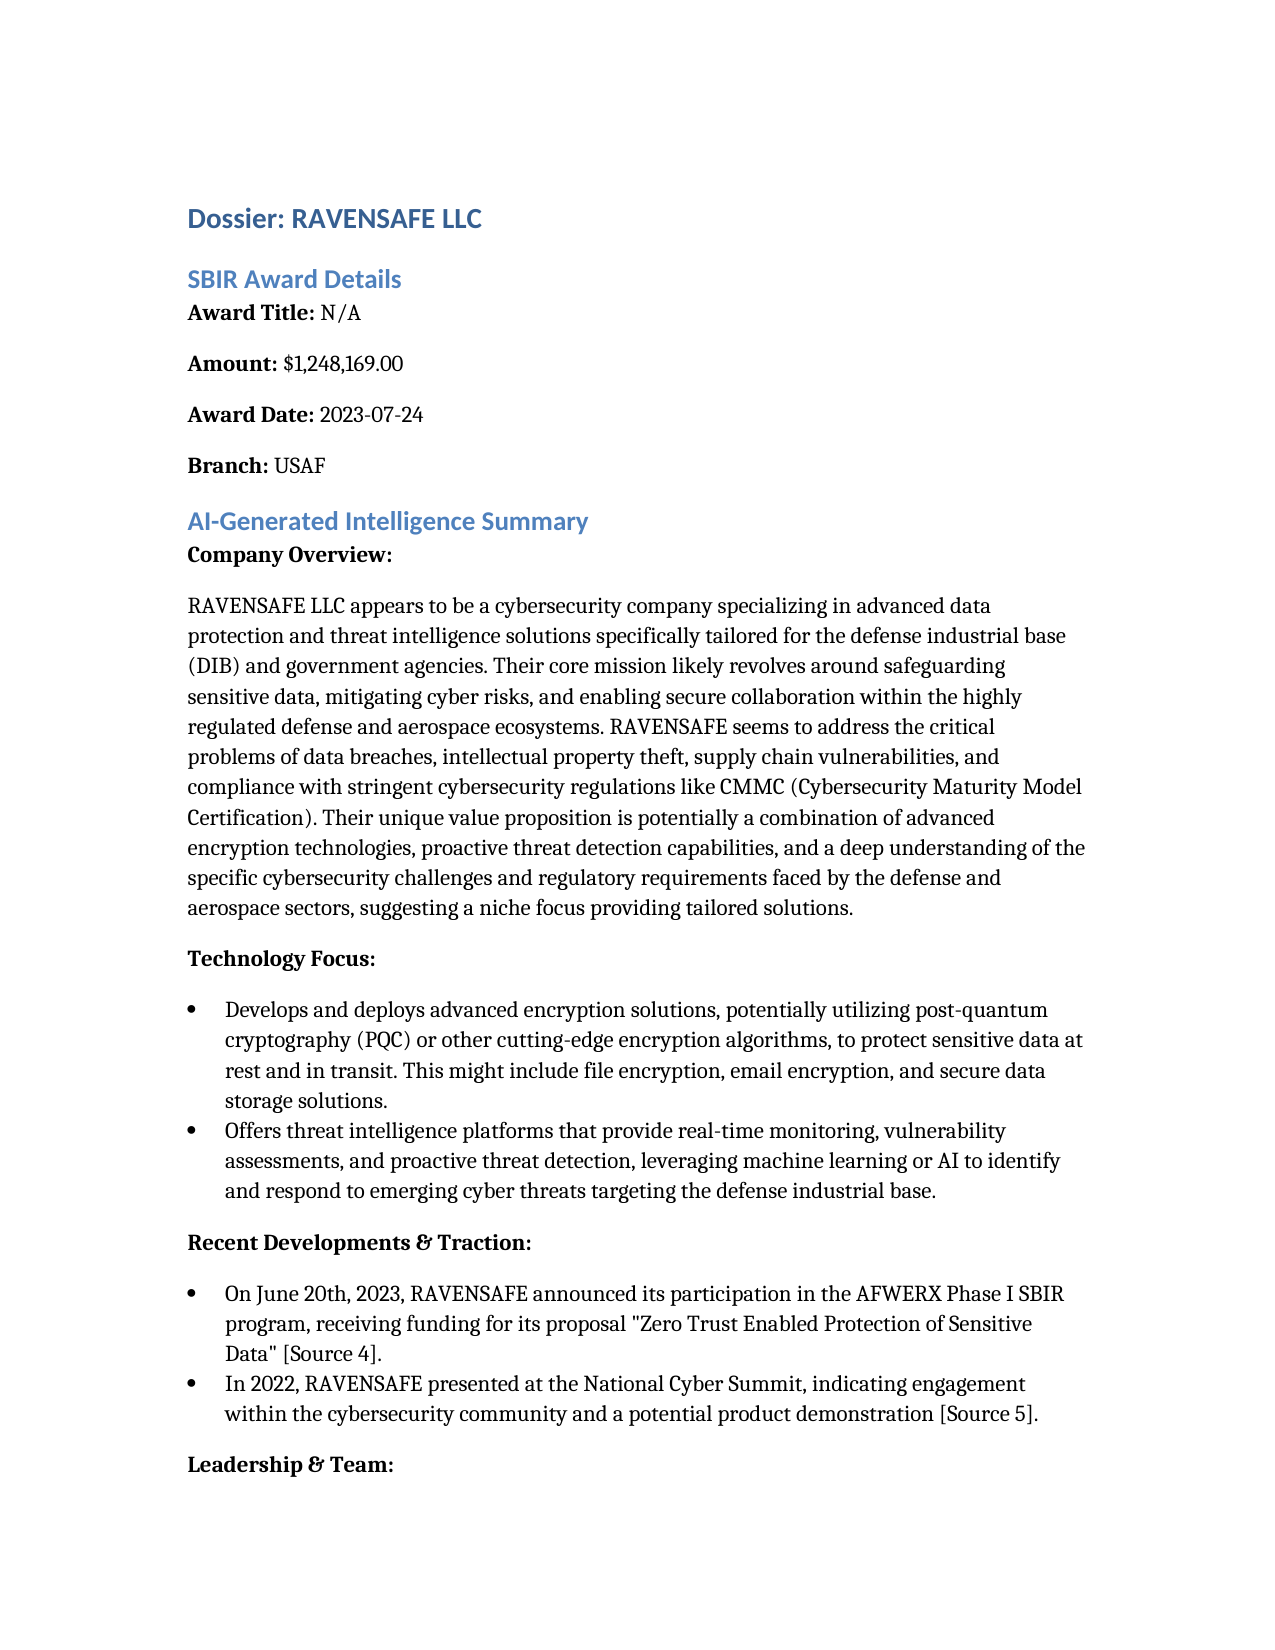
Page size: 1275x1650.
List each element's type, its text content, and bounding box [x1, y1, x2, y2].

list Offers threat intelligence platforms that provide real-time monitoring, vulnerability assessments, and proactive threat detection, leveraging machine learning or AI to identify and respond to emerging cyber threats targeting the defense industrial base. [187, 1118, 1087, 1204]
text RAVENSAFE LLC appears to be a cybersecurity company specializing in advanced data protection and threat intelligence solutions specifically tailored for the defense industrial base (DIB) and government agencies. Their core mission likely revolves around safeguarding sensitive data, mitigating cyber risks, and enabling secure collaboration within the highly regulated defense and aerospace ecosystems. RAVENSAFE seems to address the critical problems of data breaches, intellectual property theft, supply chain vulnerabilities, and compliance with stringent cybersecurity regulations like CMMC (Cybersecurity Maturity Model Certification). Their unique value proposition is potentially a combination of advanced encryption technologies, proactive threat detection capabilities, and a deep understanding of the specific cybersecurity challenges and regulatory requirements faced by the defense and aerospace sectors, suggesting a niche focus providing tailored solutions. [187, 593, 1087, 921]
subtitle Dossier: RAVENSAFE LLC [187, 200, 1087, 236]
list In 2022, RAVENSAFE presented at the National Cyber Summit, indicating engagement within the cybersecurity community and a potential product demonstration [Source 5]. [187, 1371, 1087, 1427]
list Develops and deploys advanced encryption solutions, potentially utilizing post-quantum cryptography (PQC) or other cutting-edge encryption algorithms, to protect sensitive data at rest and in transit. This might include file encryption, email encryption, and secure data storage solutions. [187, 997, 1087, 1114]
text Branch: USAF [187, 453, 1087, 479]
list On June 20th, 2023, RAVENSAFE announced its participation in the AFWERX Phase I SBIR program, receiving funding for its proposal "Zero Trust Enabled Protection of Sensitive Data" [Source 4]. [187, 1280, 1087, 1367]
text Award Date: 2023-07-24 [187, 402, 1087, 428]
subtitle AI-Generated Intelligence Summary [187, 504, 1087, 537]
text Leadership & Team: [187, 1452, 1087, 1478]
subtitle SBIR Award Details [187, 262, 1087, 295]
text Recent Developments & Traction: [187, 1229, 1087, 1256]
text Technology Focus: [187, 946, 1087, 972]
text Amount: $1,248,169.00 [187, 351, 1087, 377]
text Award Title: N/A [187, 300, 1087, 326]
text Company Overview: [187, 542, 1087, 568]
